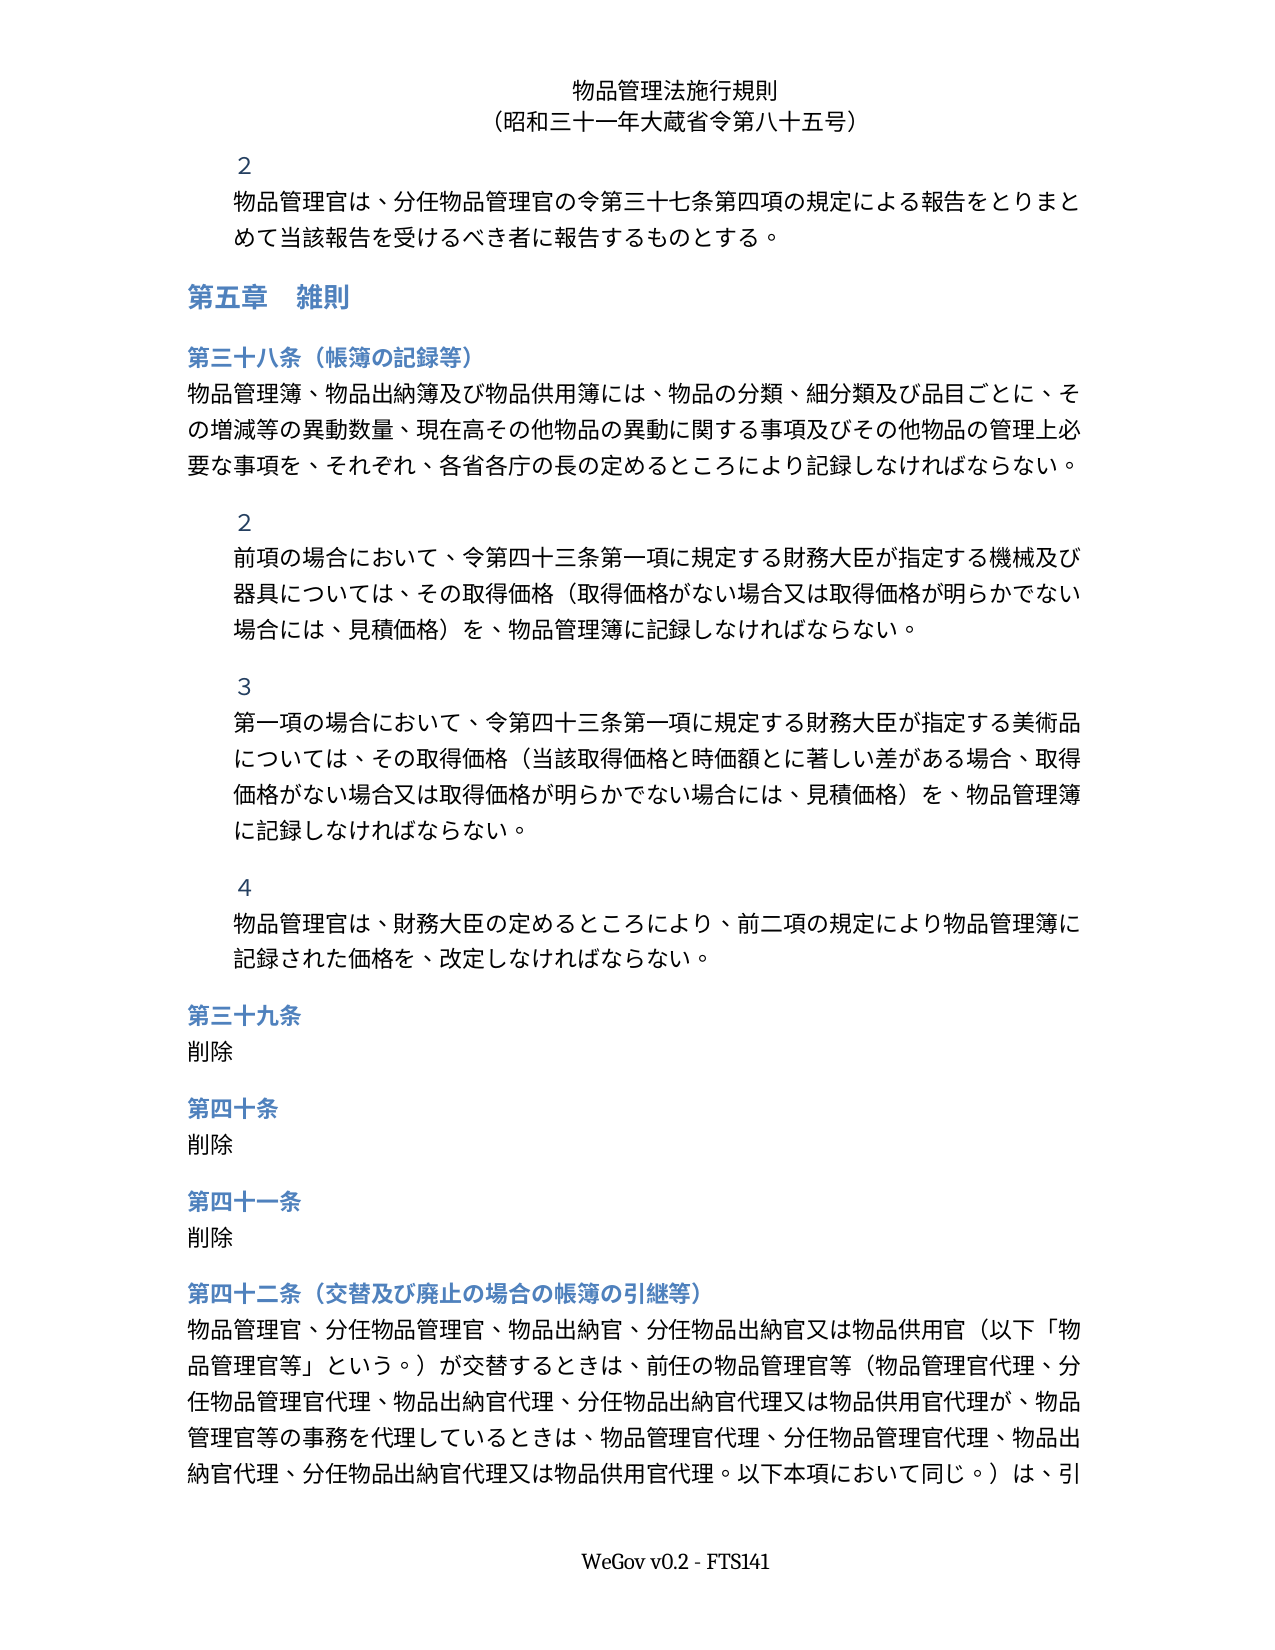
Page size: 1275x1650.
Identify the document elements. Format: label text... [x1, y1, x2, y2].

text 物品管理官は、財務大臣の定めるところにより、前二項の規定により物品管理簿に記録された価格を、改定しなければならない。 [233, 907, 1087, 975]
subtitle 第三十八条（帳簿の記録等） [187, 342, 1087, 373]
text 削除 [187, 1222, 1087, 1253]
subtitle 第四十二条（交替及び廃止の場合の帳簿の引継等） [187, 1278, 1087, 1309]
text 削除 [187, 1129, 1087, 1160]
text 物品管理簿、物品出納簿及び物品供用簿には、物品の分類、細分類及び品目ごとに、その増減等の異動数量、現在高その他物品の異動に関する事項及びその他物品の管理上必要な事項を、それぞれ、各省各庁の長の定めるところにより記録しなければならない。 [187, 378, 1087, 481]
text 物品管理官は、分任物品管理官の令第三十七条第四項の規定による報告をとりまとめて当該報告を受けるべき者に報告するものとする。 [233, 186, 1087, 253]
subtitle ４ [233, 872, 1087, 903]
subtitle ２ [233, 506, 1087, 538]
subtitle 第五章 雑則 [187, 279, 1087, 316]
text 前項の場合において、令第四十三条第一項に規定する財務大臣が指定する機械及び器具については、その取得価格（取得価格がない場合又は取得価格が明らかでない場合には、見積価格）を、物品管理簿に記録しなければならない。 [233, 542, 1087, 646]
text 削除 [187, 1036, 1087, 1067]
subtitle 第四十一条 [187, 1186, 1087, 1217]
text 第一項の場合において、令第四十三条第一項に規定する財務大臣が指定する美術品については、その取得価格（当該取得価格と時価額とに著しい差がある場合、取得価格がない場合又は取得価格が明らかでない場合には、見積価格）を、物品管理簿に記録しなければならない。 [233, 707, 1087, 846]
subtitle 第三十九条 [187, 1000, 1087, 1031]
subtitle ３ [233, 671, 1087, 702]
subtitle ２ [233, 150, 1087, 181]
subtitle 第四十条 [187, 1093, 1087, 1124]
